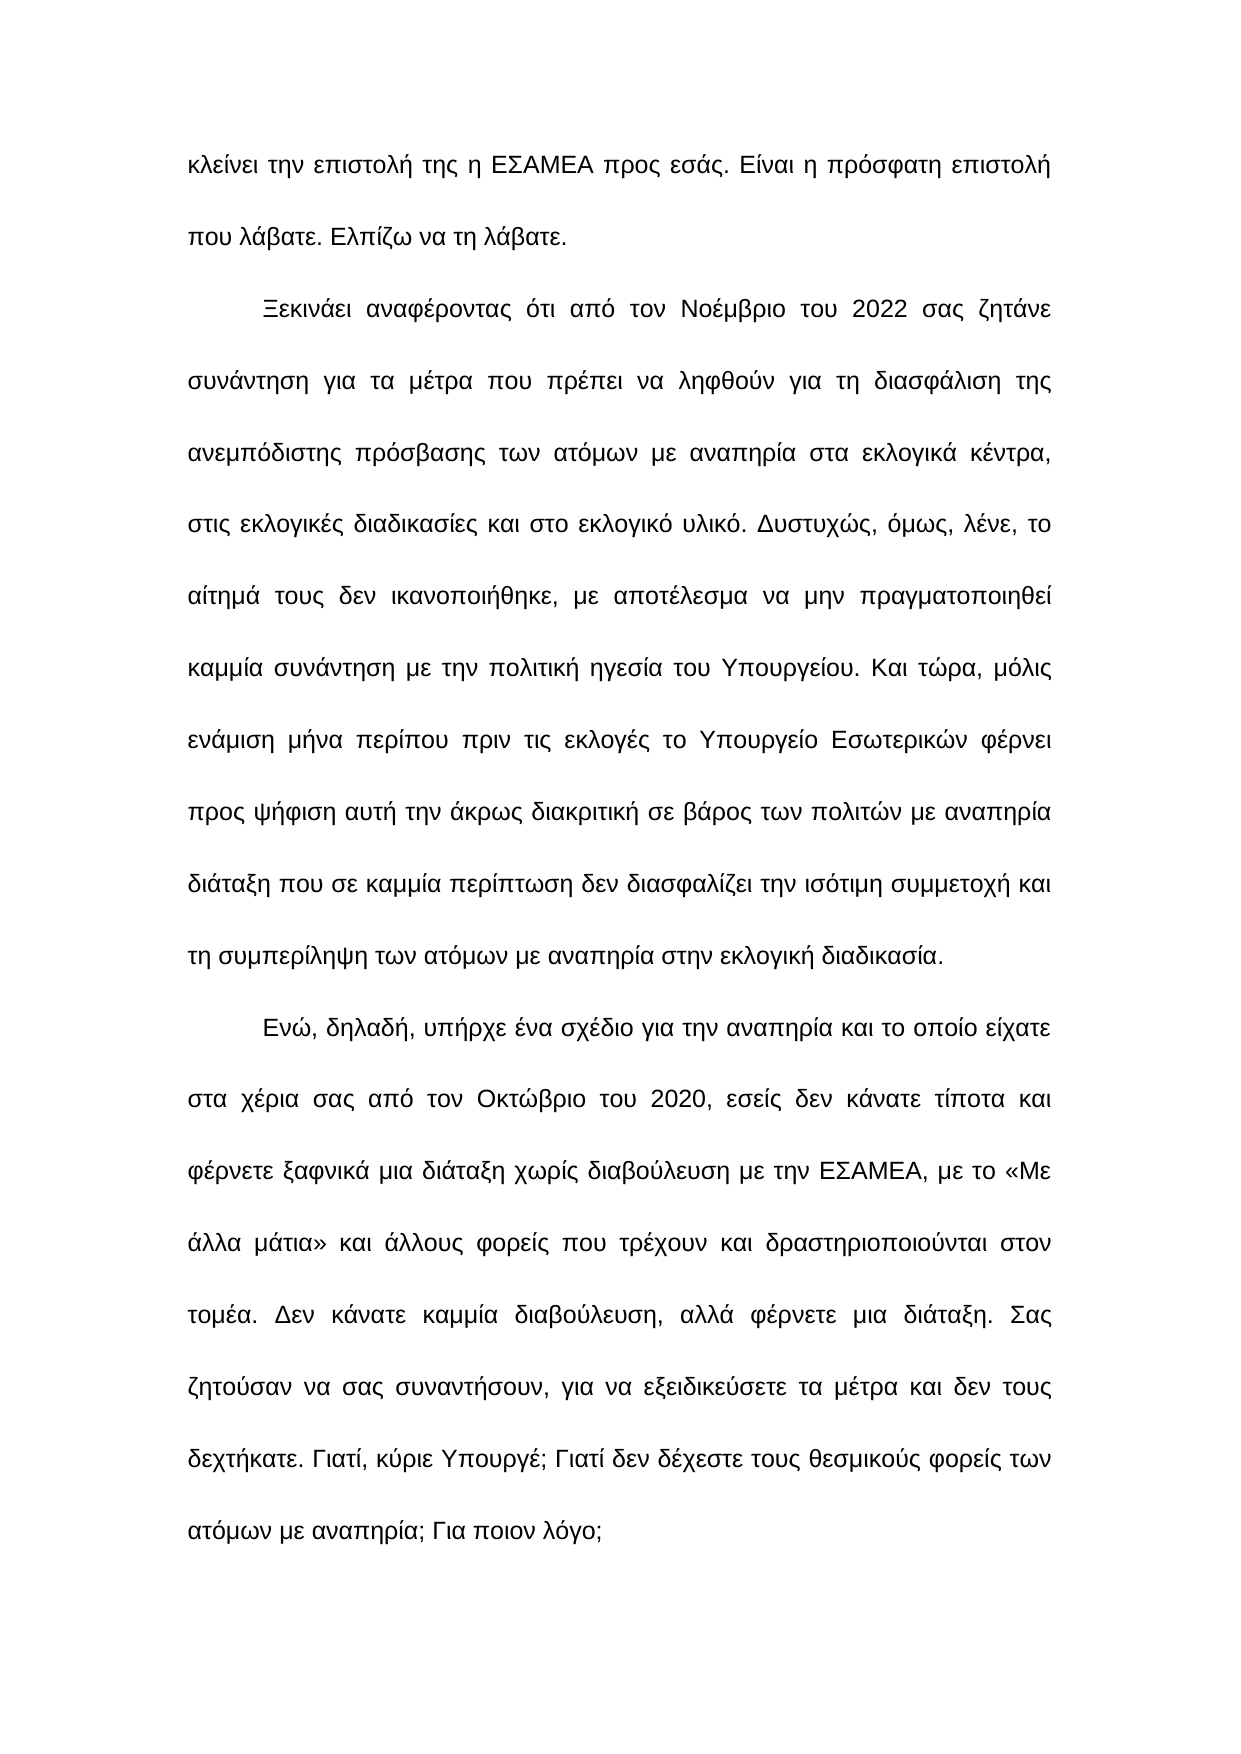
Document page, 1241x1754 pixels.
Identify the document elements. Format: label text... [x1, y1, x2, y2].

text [187, 150, 1053, 251]
text Ξεκινάει αναφέροντας ότι από τον Νοέμβριο του 2022 σας ζητάνε συνάντηση για τα μέτρα που πρέπει να ληφθούν για τη διασφάλιση της ανεμπόδιστης πρόσβασης των ατόμων με αναπηρία στα εκλογικά κέντρα, στις εκλογικές διαδικασίες και στο εκλογικό υλικό. Δυστυχώς, όμως, λένε, το αίτημά τους δεν ικανοποιήθηκε, με αποτέλεσμα να μην πραγματοποιηθεί καμμία συνάντηση με την πολιτική ηγεσία του Υπουργείου. Και τώρα, μόλις ενάμιση μήνα περίπου πριν τις εκλογές το Υπουργείο Εσωτερικών φέρνει προς ψήφιση αυτή την άκρως διακριτική σε βάρος των πολιτών με αναπηρία διάταξη που σε καμμία περίπτωση δεν διασφαλίζει την ισότιμη συμμετοχή και τη συμπερίληψη των ατόμων με αναπηρία στην εκλογική διαδικασία. [187, 294, 1053, 969]
text Ενώ, δηλαδή, υπήρχε ένα σχέδιο για την αναπηρία και το οποίο είχατε στα χέρια σας από τον Οκτώβριο του 2020, εσείς δεν κάνατε τίποτα και φέρνετε ξαφνικά μια διάταξη χωρίς διαβούλευση με την ΕΣΑΜΕΑ, με το «Με άλλα μάτια» και άλλους φορείς που τρέχουν και δραστηριοποιούνται στον τομέα. Δεν κάνατε καμμία διαβούλευση, αλλά φέρνετε μια διάταξη. Σας ζητούσαν να σας συναντήσουν, για να εξειδικεύσετε τα μέτρα και δεν τους δεχτήκατε. Γιατί, κύριε Υπουργέ; Γιατί δεν δέχεστε τους θεσμικούς φορείς των ατόμων με αναπηρία; Για ποιον λόγο; [187, 1012, 1053, 1544]
